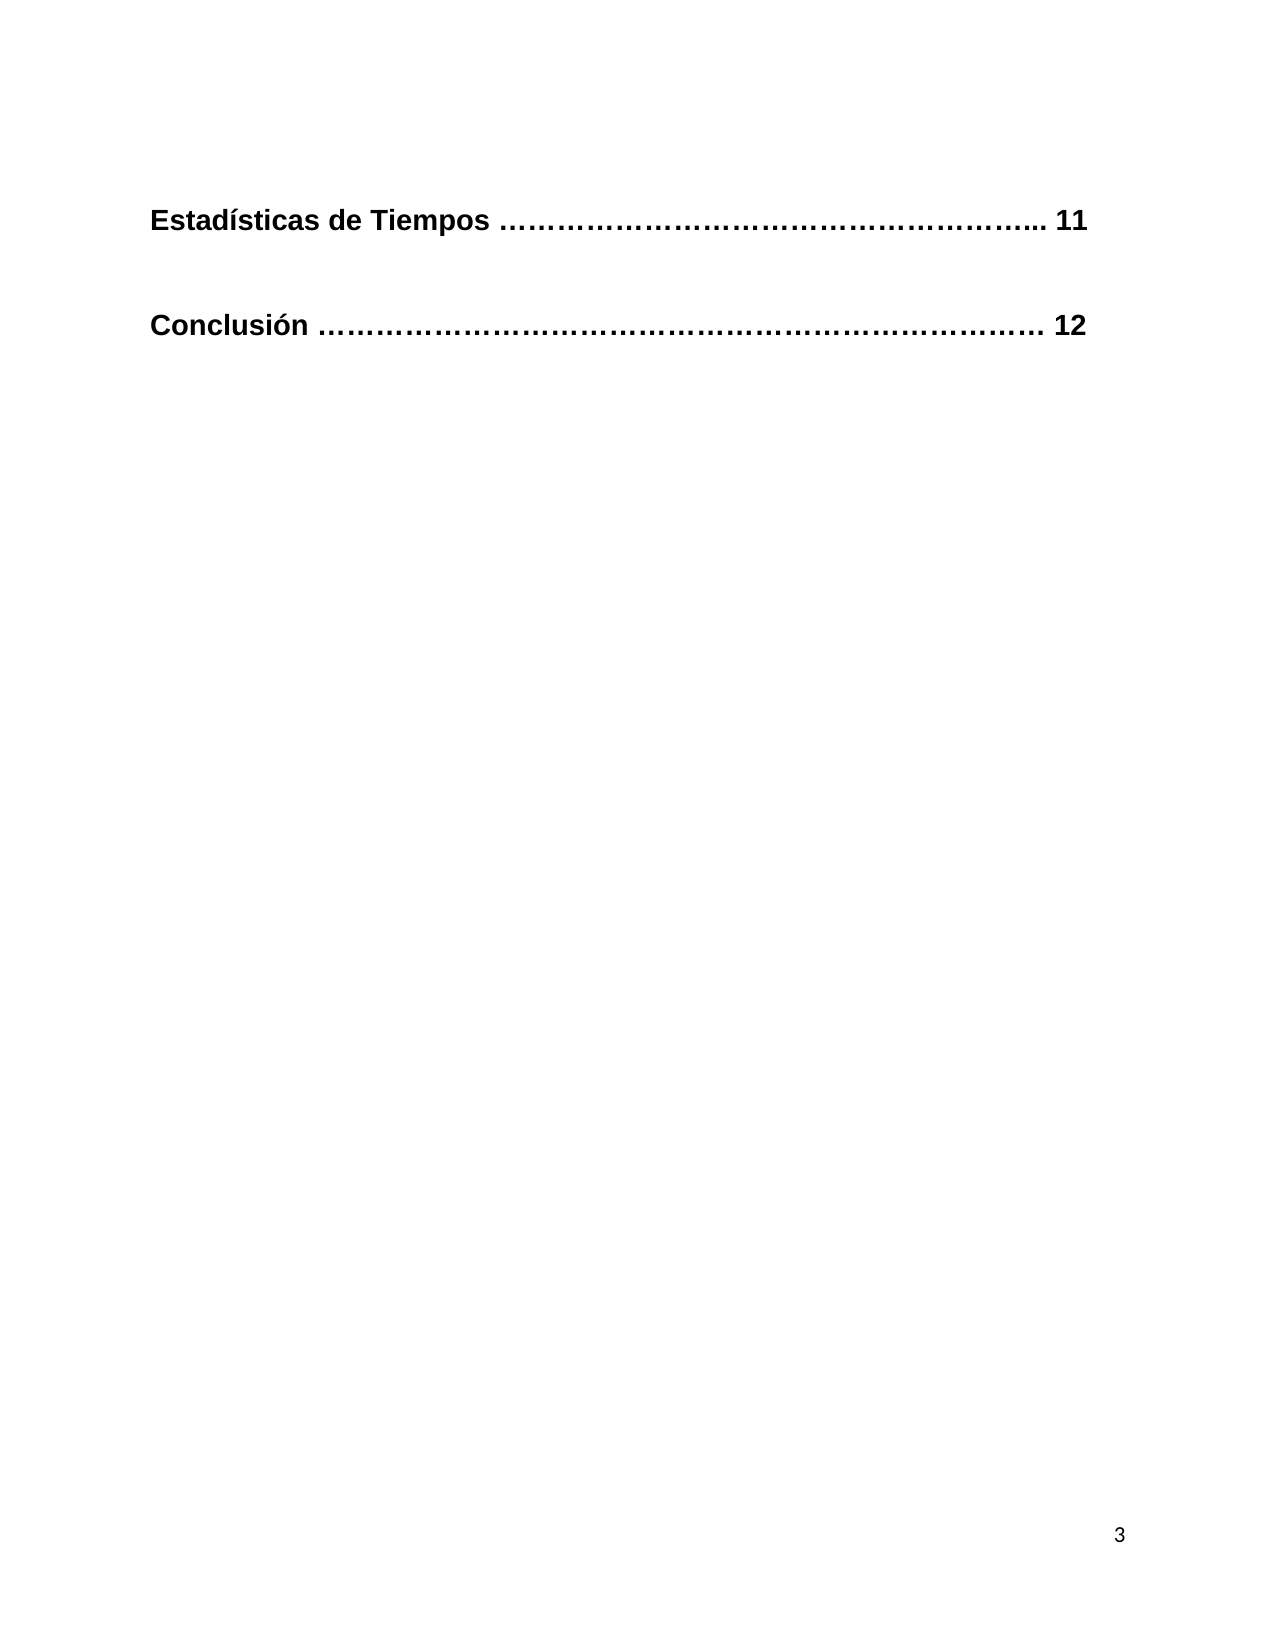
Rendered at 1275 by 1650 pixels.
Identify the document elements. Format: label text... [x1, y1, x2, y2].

text Conclusión ………………………………………………………………… 12 [150, 308, 1125, 342]
text Estadísticas de Tiempos ………………………………………………... 11 [150, 203, 1125, 236]
